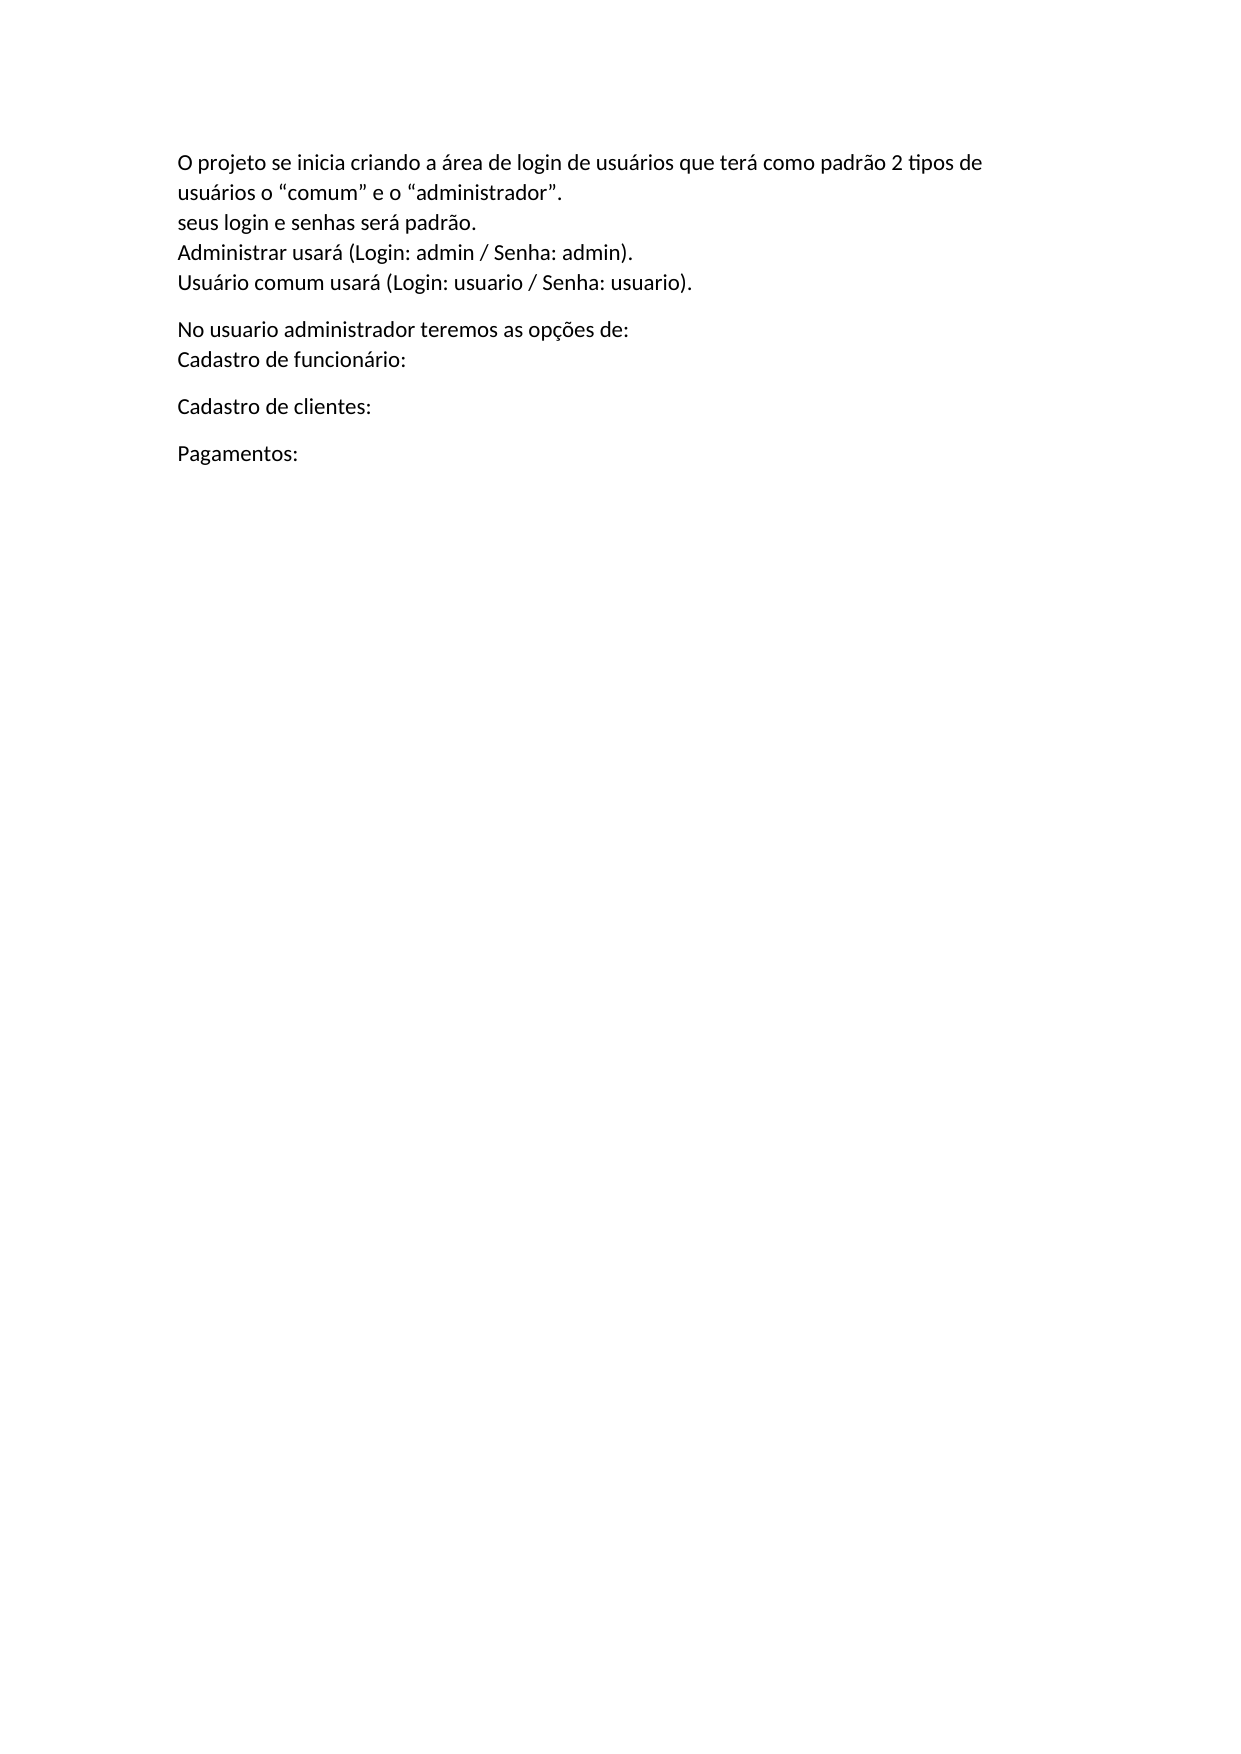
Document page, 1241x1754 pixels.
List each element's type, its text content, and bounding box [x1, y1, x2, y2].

text O projeto se inicia criando a área de login de usuários que terá como padrão 2 tipos de usuários o “comum” e o “administrador”. seus login e senhas será padrão. Administrar usará (Login: admin / Senha: admin). Usuário comum usará (Login: usuario / Senha: usuario). [177, 148, 1063, 296]
text Cadastro de clientes: [177, 392, 1063, 420]
text Pagamentos: [177, 439, 1063, 467]
text No usuario administrador teremos as opções de: Cadastro de funcionário: [177, 315, 1063, 373]
